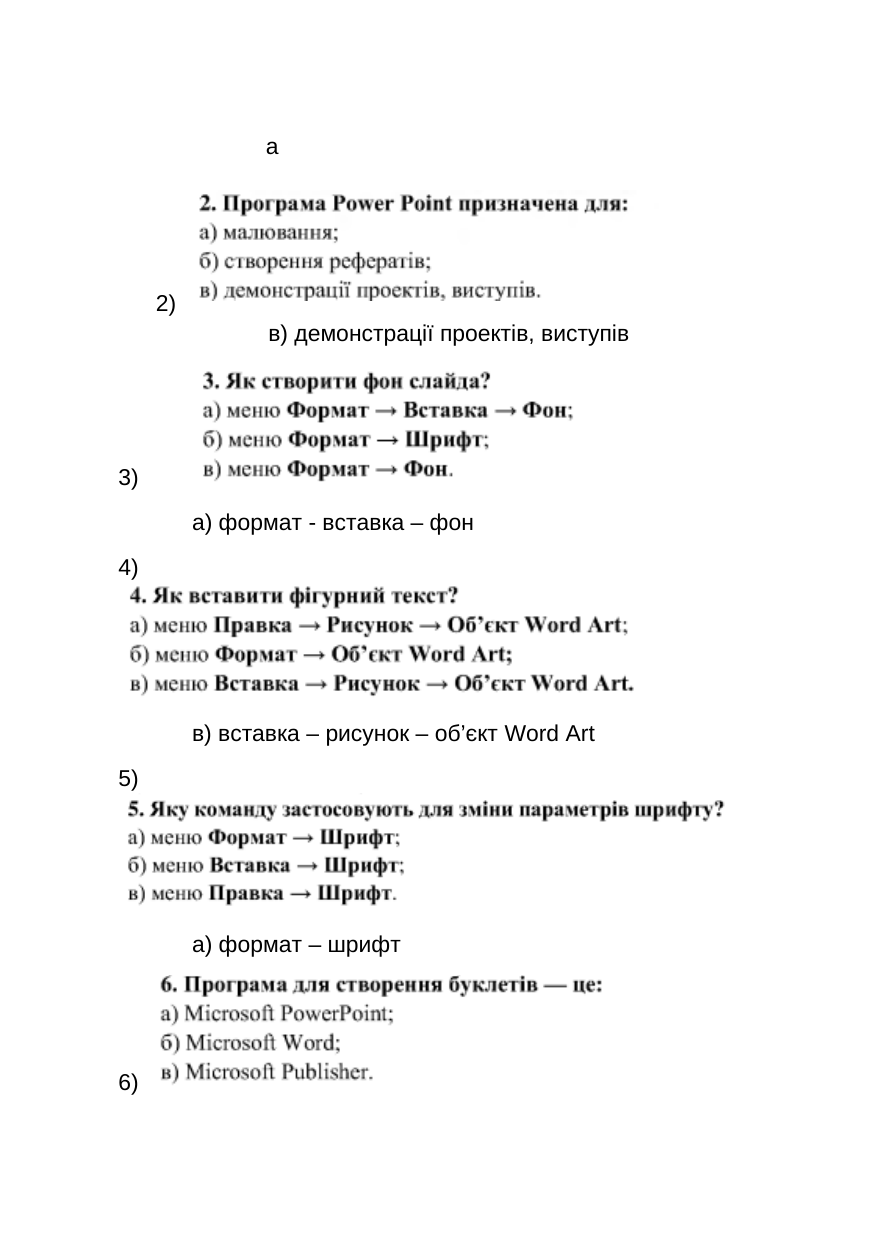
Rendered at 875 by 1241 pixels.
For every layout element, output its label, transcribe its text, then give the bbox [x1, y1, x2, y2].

picture [118, 582, 712, 702]
picture [191, 364, 642, 486]
list в) демонстрації проектів, виступів [268, 320, 756, 346]
picture [118, 793, 756, 912]
picture [144, 975, 672, 1090]
text в) вставка – рисунок – об’єкт Word Art [118, 720, 756, 746]
list а [266, 133, 756, 159]
text 5) [118, 765, 756, 793]
text а) формат – шрифт [118, 931, 756, 957]
text а) формат - вставка – фон [118, 509, 756, 535]
picture [193, 190, 668, 301]
